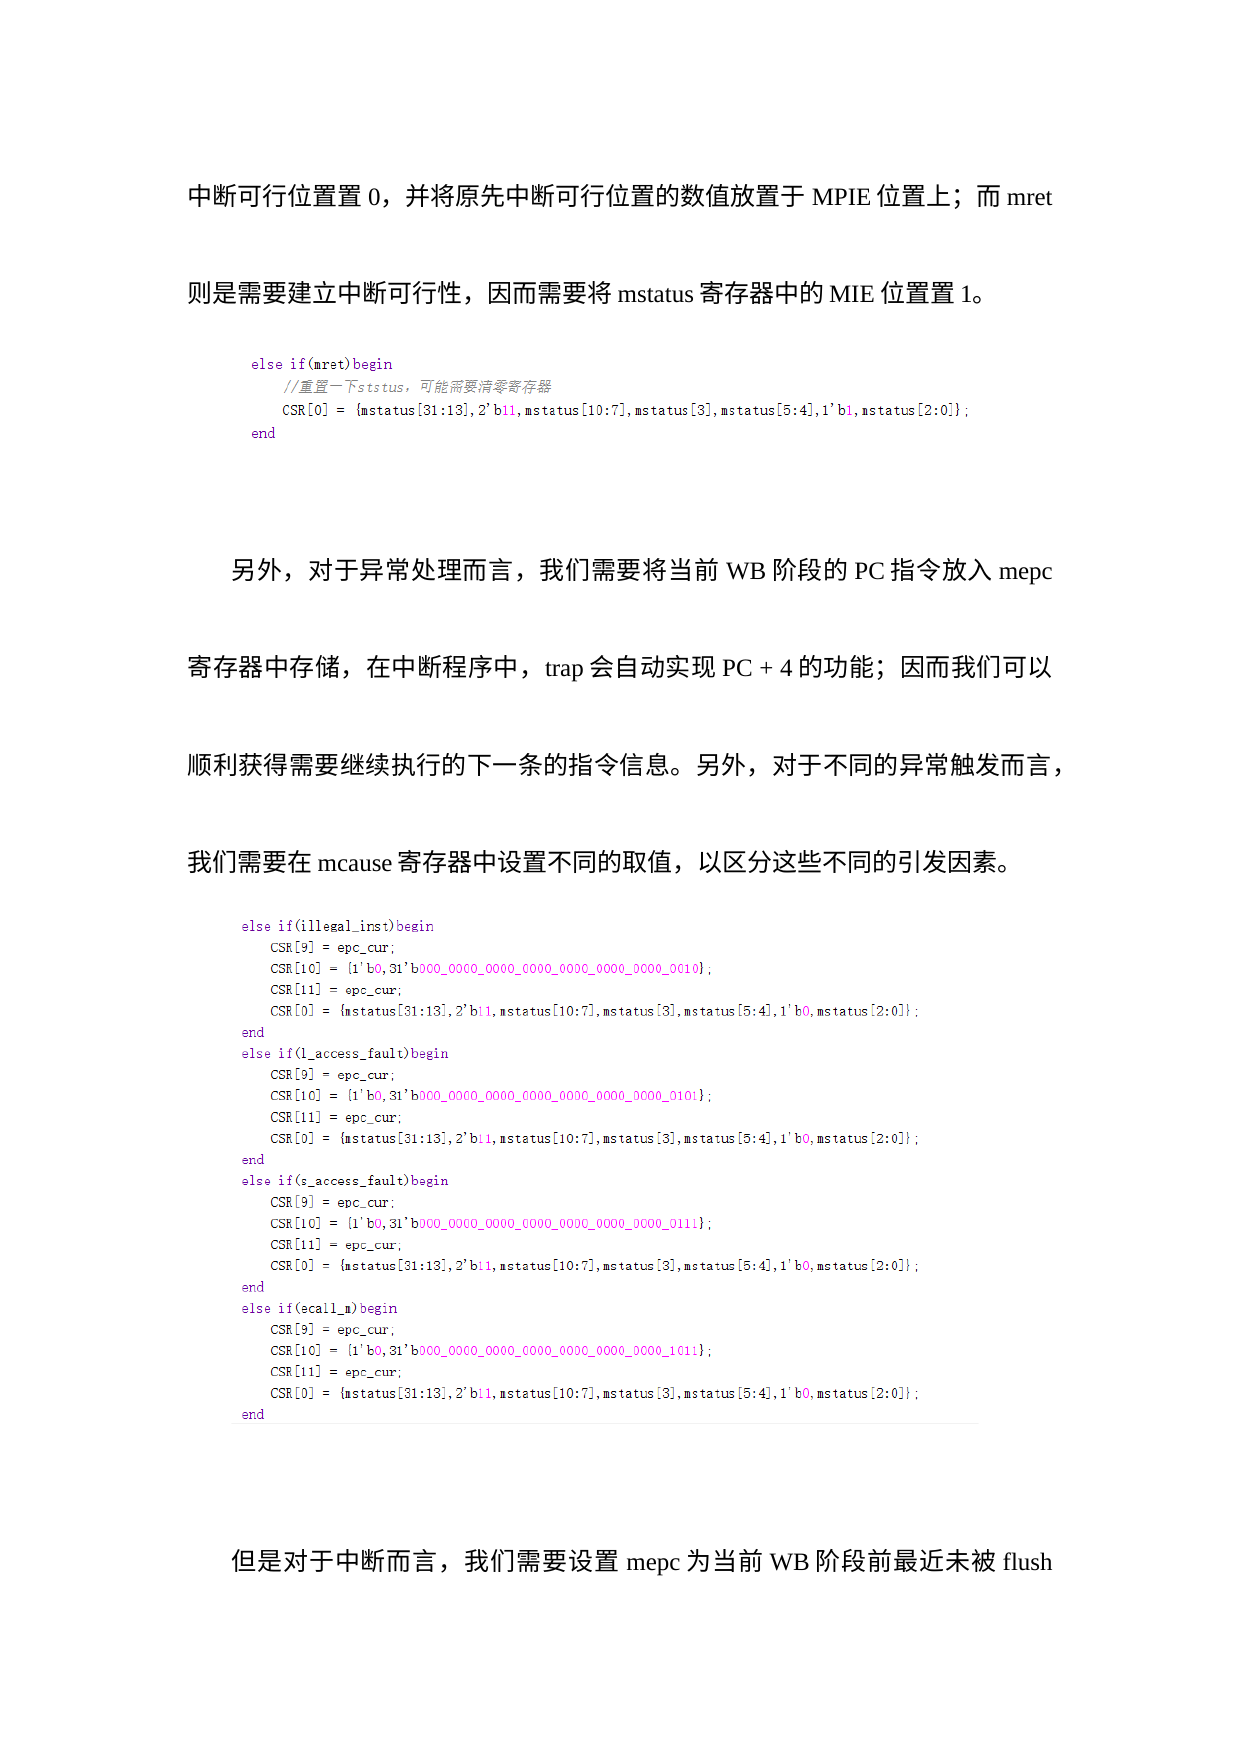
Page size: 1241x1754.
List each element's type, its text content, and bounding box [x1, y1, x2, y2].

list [187, 1527, 1053, 1592]
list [187, 162, 1053, 324]
list 另外，对于异常处理而言，我们需要将当前WB阶段的PC指令放入mepc寄存器中存储，在中断程序中，trap会自动实现PC + 4的功能；因而我们可以顺利获得需要继续执行的下一条的指令信息。另外，对于不同的异常触发而言，我们需要在mcause寄存器中设置不同的取值，以区分这些不同的引发因素。 [187, 536, 1053, 893]
picture [243, 351, 996, 447]
picture [231, 919, 979, 1424]
